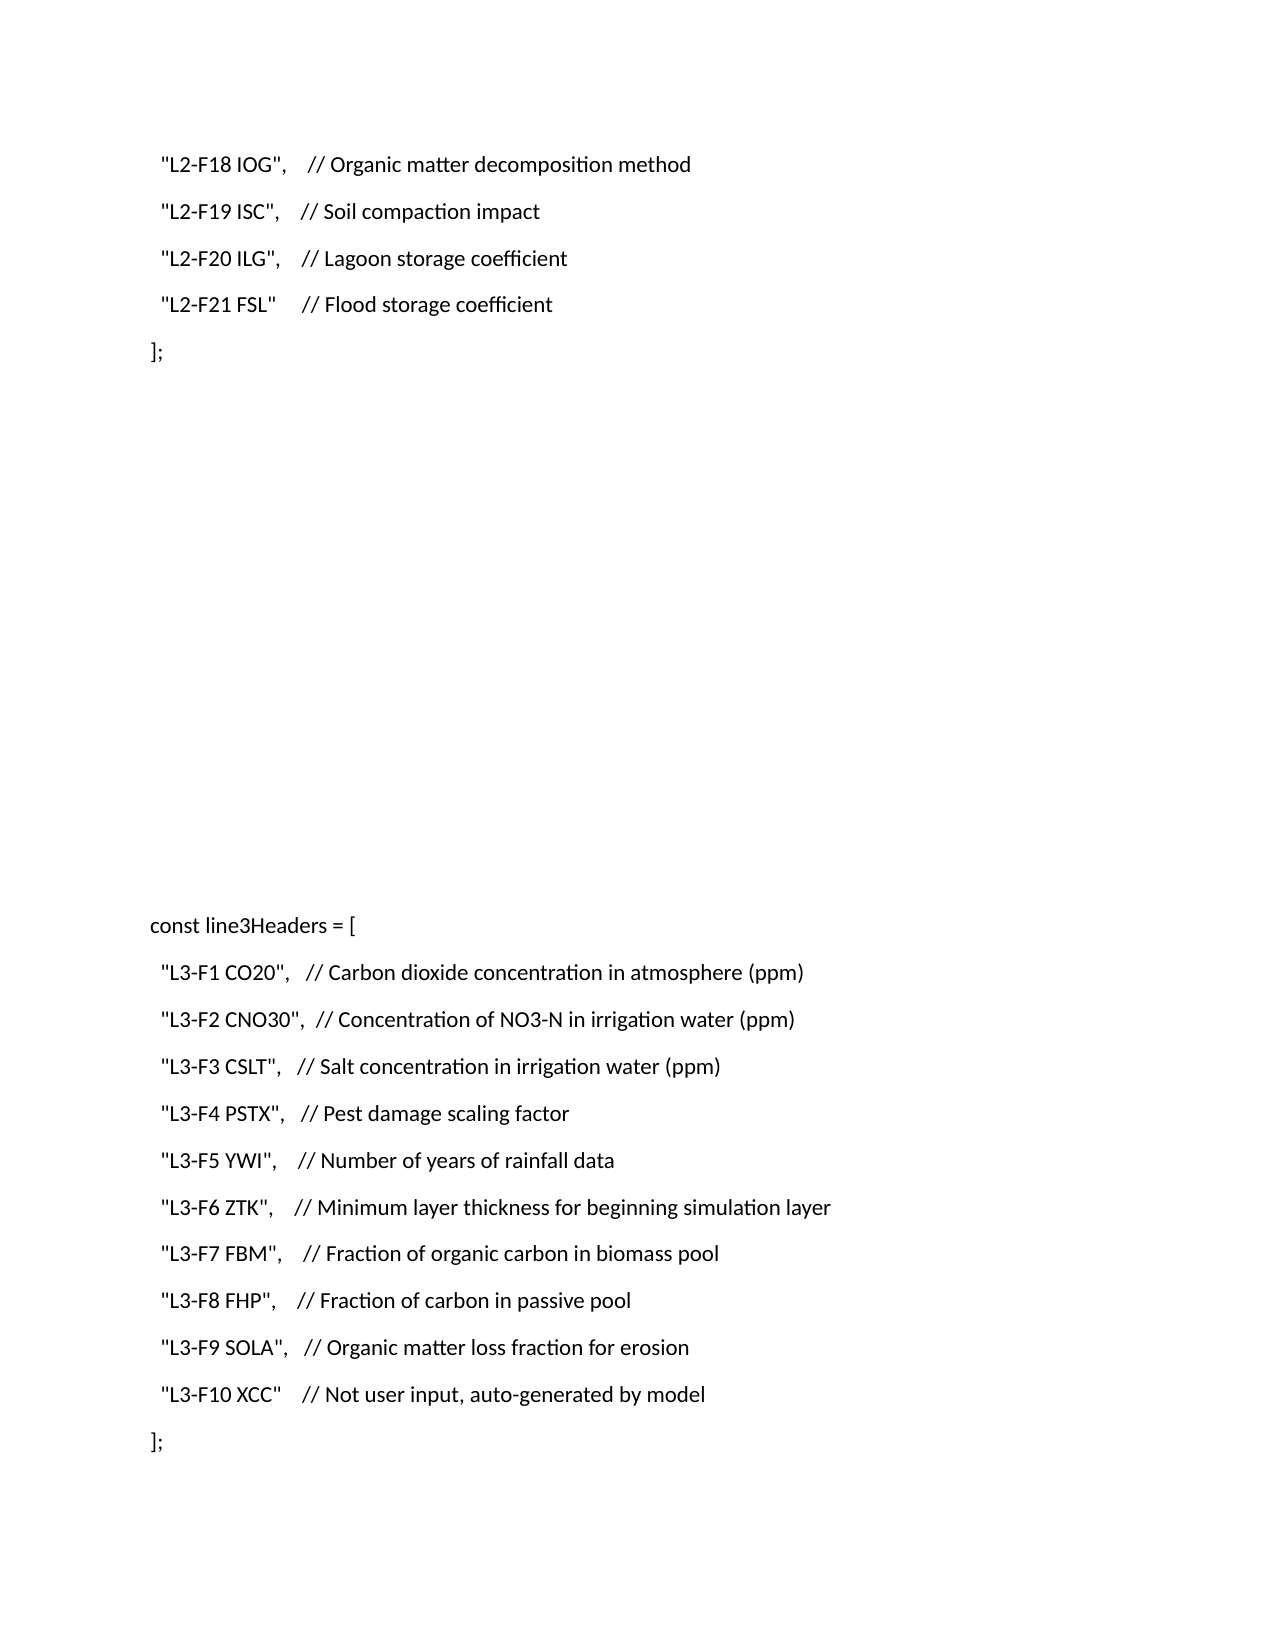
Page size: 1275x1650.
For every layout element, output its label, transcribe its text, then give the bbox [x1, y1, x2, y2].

text "L3-F5 YWI", // Number of years of rainfall data [150, 1146, 1125, 1174]
text "L3-F8 FHP", // Fraction of carbon in passive pool [150, 1286, 1125, 1314]
text "L2-F19 ISC", // Soil compaction impact [150, 197, 1125, 225]
text "L3-F6 ZTK", // Minimum layer thickness for beginning simulation layer [150, 1193, 1125, 1221]
text "L3-F4 PSTX", // Pest damage scaling factor [150, 1099, 1125, 1127]
text "L3-F3 CSLT", // Salt concentration in irrigation water (ppm) [150, 1052, 1125, 1080]
text "L3-F9 SOLA", // Organic matter loss fraction for erosion [150, 1333, 1125, 1361]
text "L2-F21 FSL" // Flood storage coefficient [150, 291, 1125, 319]
text "L3-F7 FBM", // Fraction of organic carbon in biomass pool [150, 1239, 1125, 1268]
text "L3-F1 CO20", // Carbon dioxide concentration in atmosphere (ppm) [150, 958, 1125, 986]
text ]; const line3Headers = [ [150, 337, 1125, 939]
text "L3-F2 CNO30", // Concentration of NO3-N in irrigation water (ppm) [150, 1005, 1125, 1033]
text "L3-F10 XCC" // Not user input, auto-generated by model [150, 1380, 1125, 1408]
text "L2-F18 IOG", // Organic matter decomposition method [150, 150, 1125, 178]
text "L2-F20 ILG", // Lagoon storage coefficient [150, 244, 1125, 272]
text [150, 1427, 1125, 1485]
